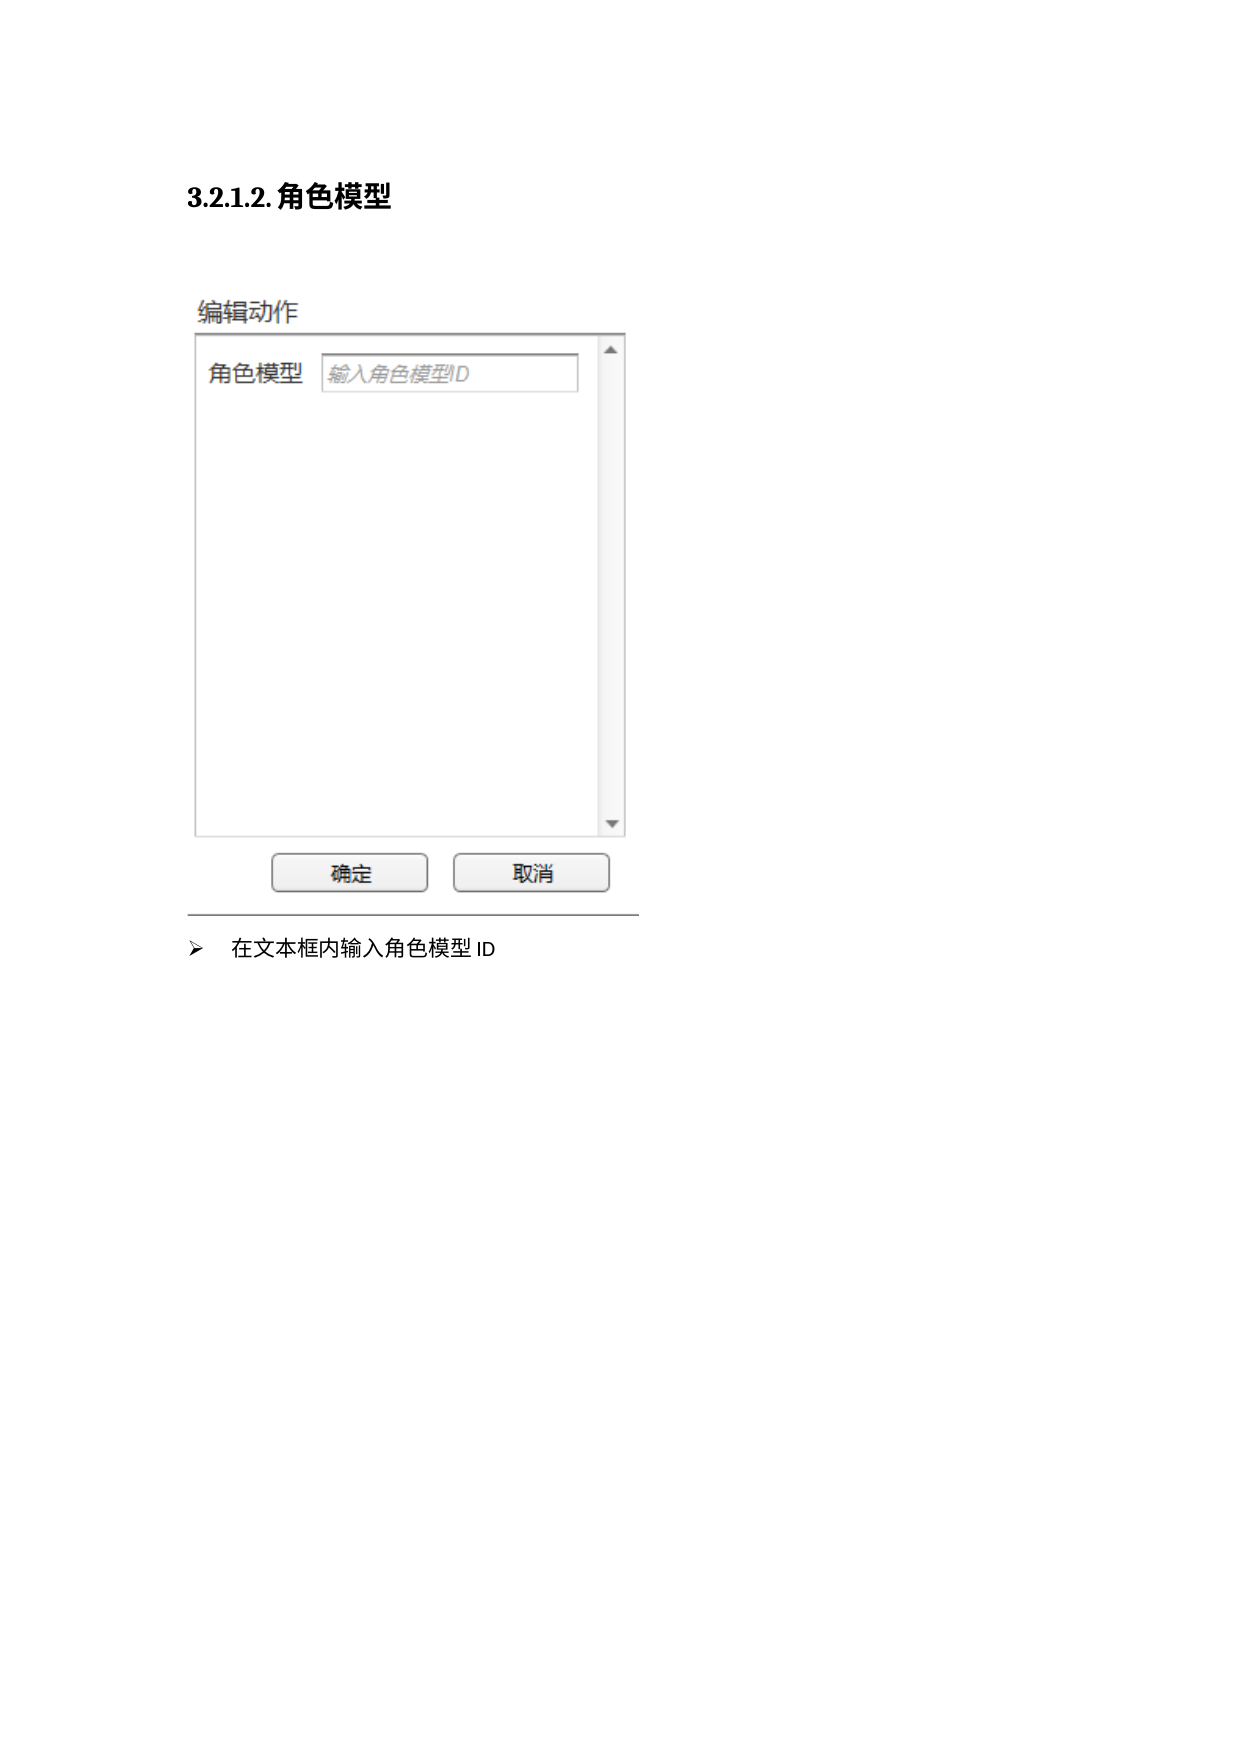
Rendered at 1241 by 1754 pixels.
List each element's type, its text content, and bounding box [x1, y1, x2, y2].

list 在文本框内输入角色模型ID [187, 931, 1053, 963]
picture [187, 280, 639, 916]
subtitle 角色模型 [187, 162, 1053, 227]
